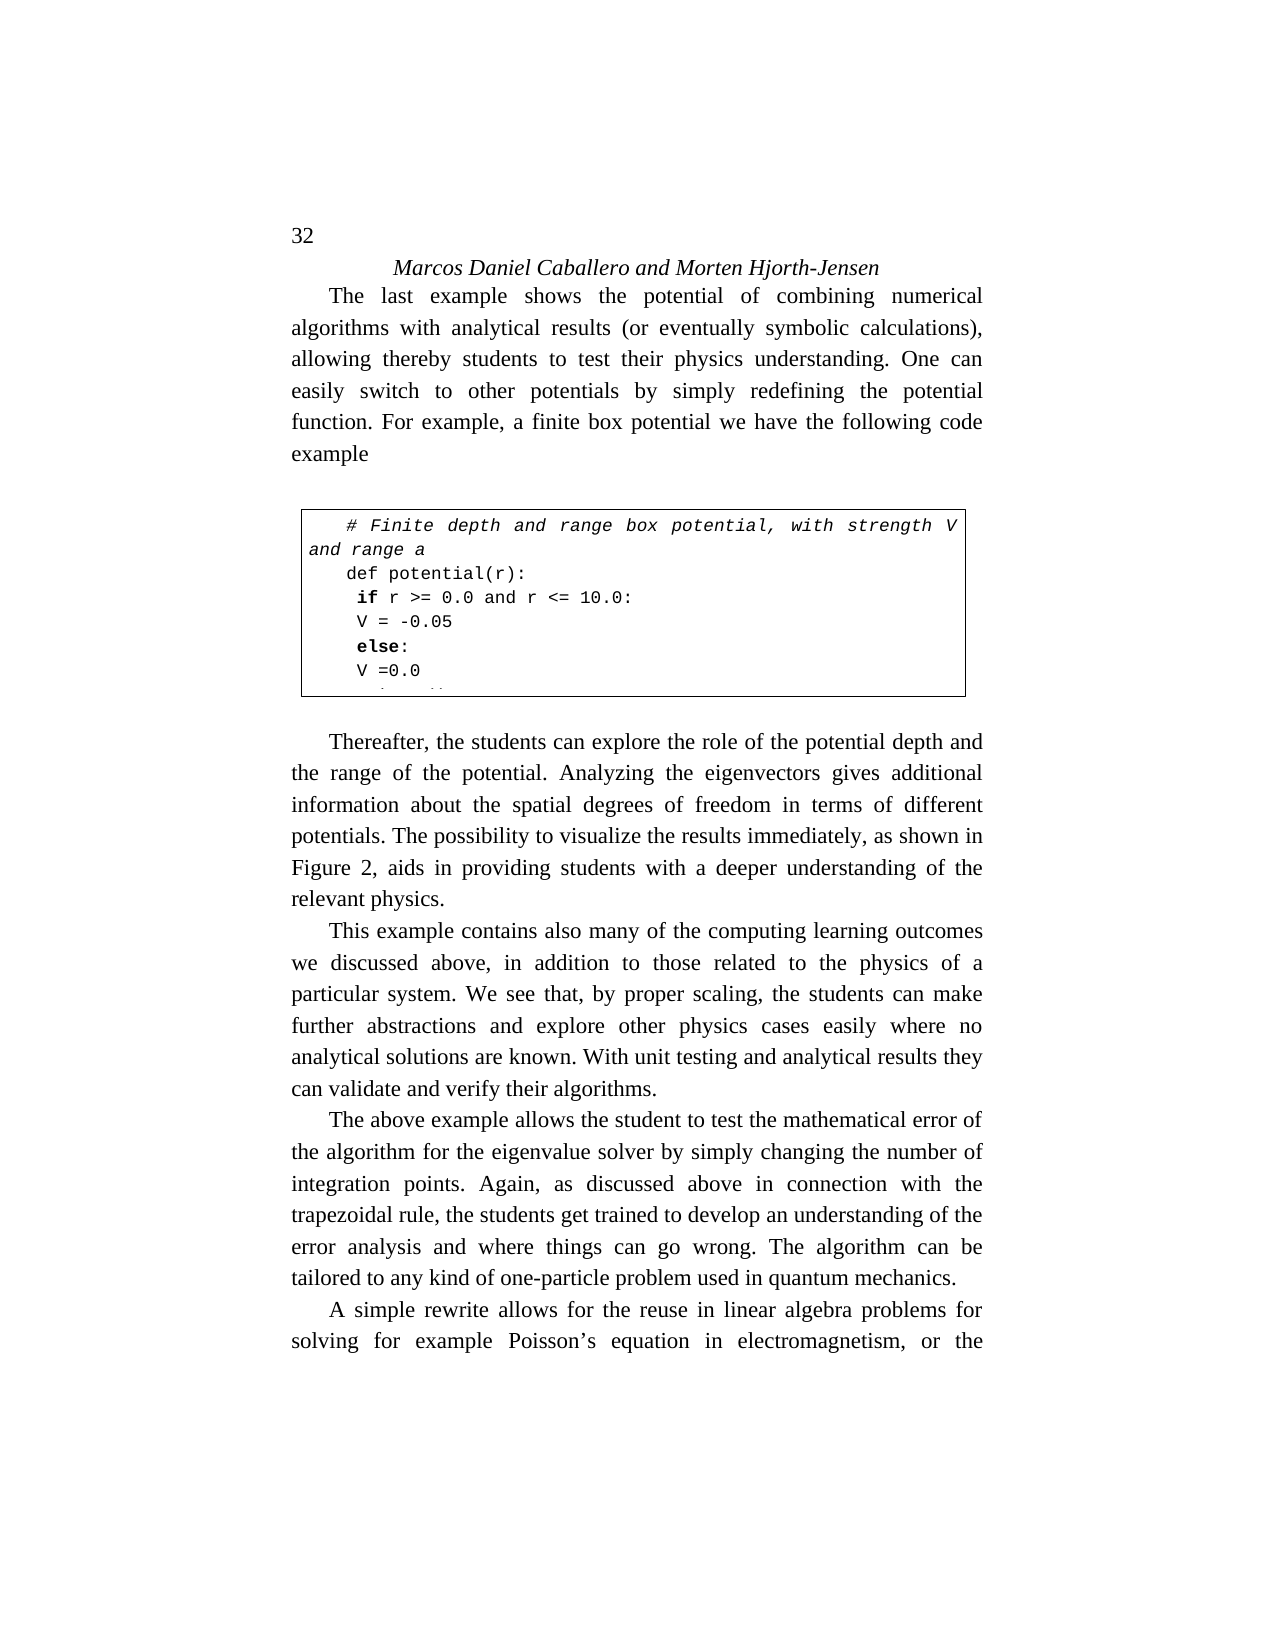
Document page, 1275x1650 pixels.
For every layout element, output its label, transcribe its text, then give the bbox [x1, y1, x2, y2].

text Thereafter, the students can explore the role of the potential depth and the range of the potential. Analyzing the eigenvectors gives additional information about the spatial degrees of freedom in terms of different potentials. The possibility to visualize the results immediately, as shown in Figure 2, aids in providing students with a deeper understanding of the relevant physics. [291, 533, 984, 912]
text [291, 1296, 984, 1354]
text This example contains also many of the computing learning outcomes we discussed above, in addition to those related to the physics of a particular system. We see that, by proper scaling, the students can make further abstractions and explore other physics cases easily where no analytical solutions are known. With unit testing and analytical results they can validate and verify their algorithms. [291, 917, 984, 1101]
text The above example allows the student to test the mathematical error of the algorithm for the eigenvalue solver by simply changing the number of integration points. Again, as discussed above in connection with the trapezoidal rule, the students get trained to develop an understanding of the error analysis and where things can go wrong. The algorithm can be tailored to any kind of one-particle problem used in quantum mechanics. [291, 1106, 984, 1291]
text The last example shows the potential of combining numerical algorithms with analytical results (or eventually symbolic calculations), allowing thereby students to test their physics understanding. One can easily switch to other potentials by simply redefining the potential function. For example, a finite box potential we have the following code example [291, 282, 984, 466]
